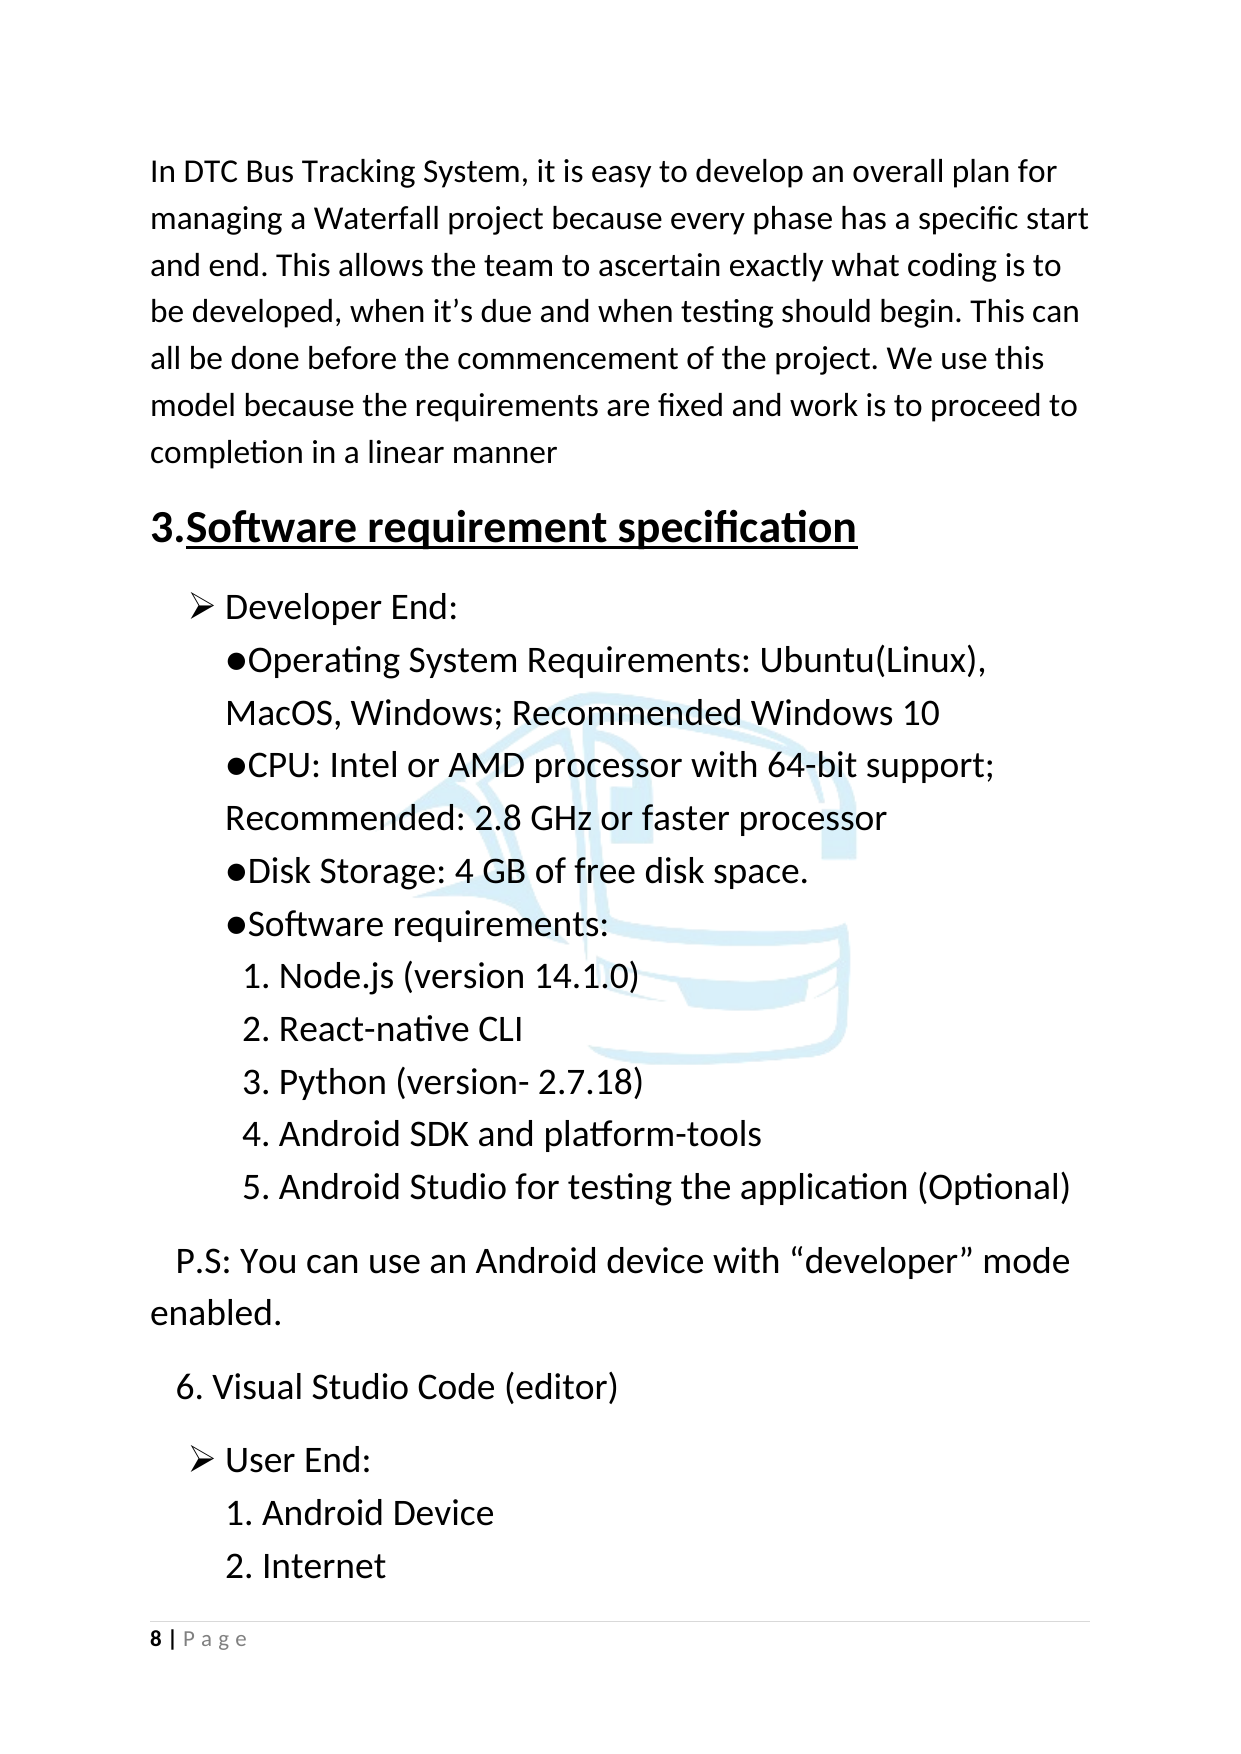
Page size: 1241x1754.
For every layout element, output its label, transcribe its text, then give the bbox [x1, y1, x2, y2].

list Developer End: [187, 583, 1090, 629]
list ●Disk Storage: 4 GB of free disk space. [225, 847, 1090, 893]
list 2. Internet [225, 1542, 1090, 1588]
list User End: [187, 1436, 1090, 1482]
list 4. Android SDK and platform-tools [225, 1110, 1090, 1156]
list ●Software requirements: [225, 899, 1090, 945]
list 3. Python (version- 2.7.18) [225, 1058, 1090, 1103]
list 5. Android Studio for testing the application (Optional) [225, 1163, 1090, 1209]
text 3.Software requirement specification [150, 498, 1090, 554]
list 1. Android Device [225, 1489, 1090, 1535]
text In DTC Bus Tracking System, it is easy to develop an overall plan for managing a Waterfall project because every phase has a specific start and end. This allows the team to ascertain exactly what coding is to be developed, when it’s due and when testing should begin. This can all be done before the commencement of the project. We use this model because the requirements are fixed and work is to proceed to completion in a linear manner [150, 150, 1090, 471]
list ●CPU: Intel or AMD processor with 64-bit support; Recommended: 2.8 GHz or faster processor [225, 741, 1090, 840]
list 1. Node.js (version 14.1.0) [225, 952, 1090, 998]
text 6. Visual Studio Code (editor) [150, 1363, 1090, 1409]
list ●Operating System Requirements: Ubuntu(Linux), MacOS, Windows; Recommended Windows 10 [225, 636, 1090, 734]
text P.S: You can use an Android device with “developer” mode enabled. [150, 1237, 1090, 1335]
list 2. React-native CLI [225, 1005, 1090, 1051]
